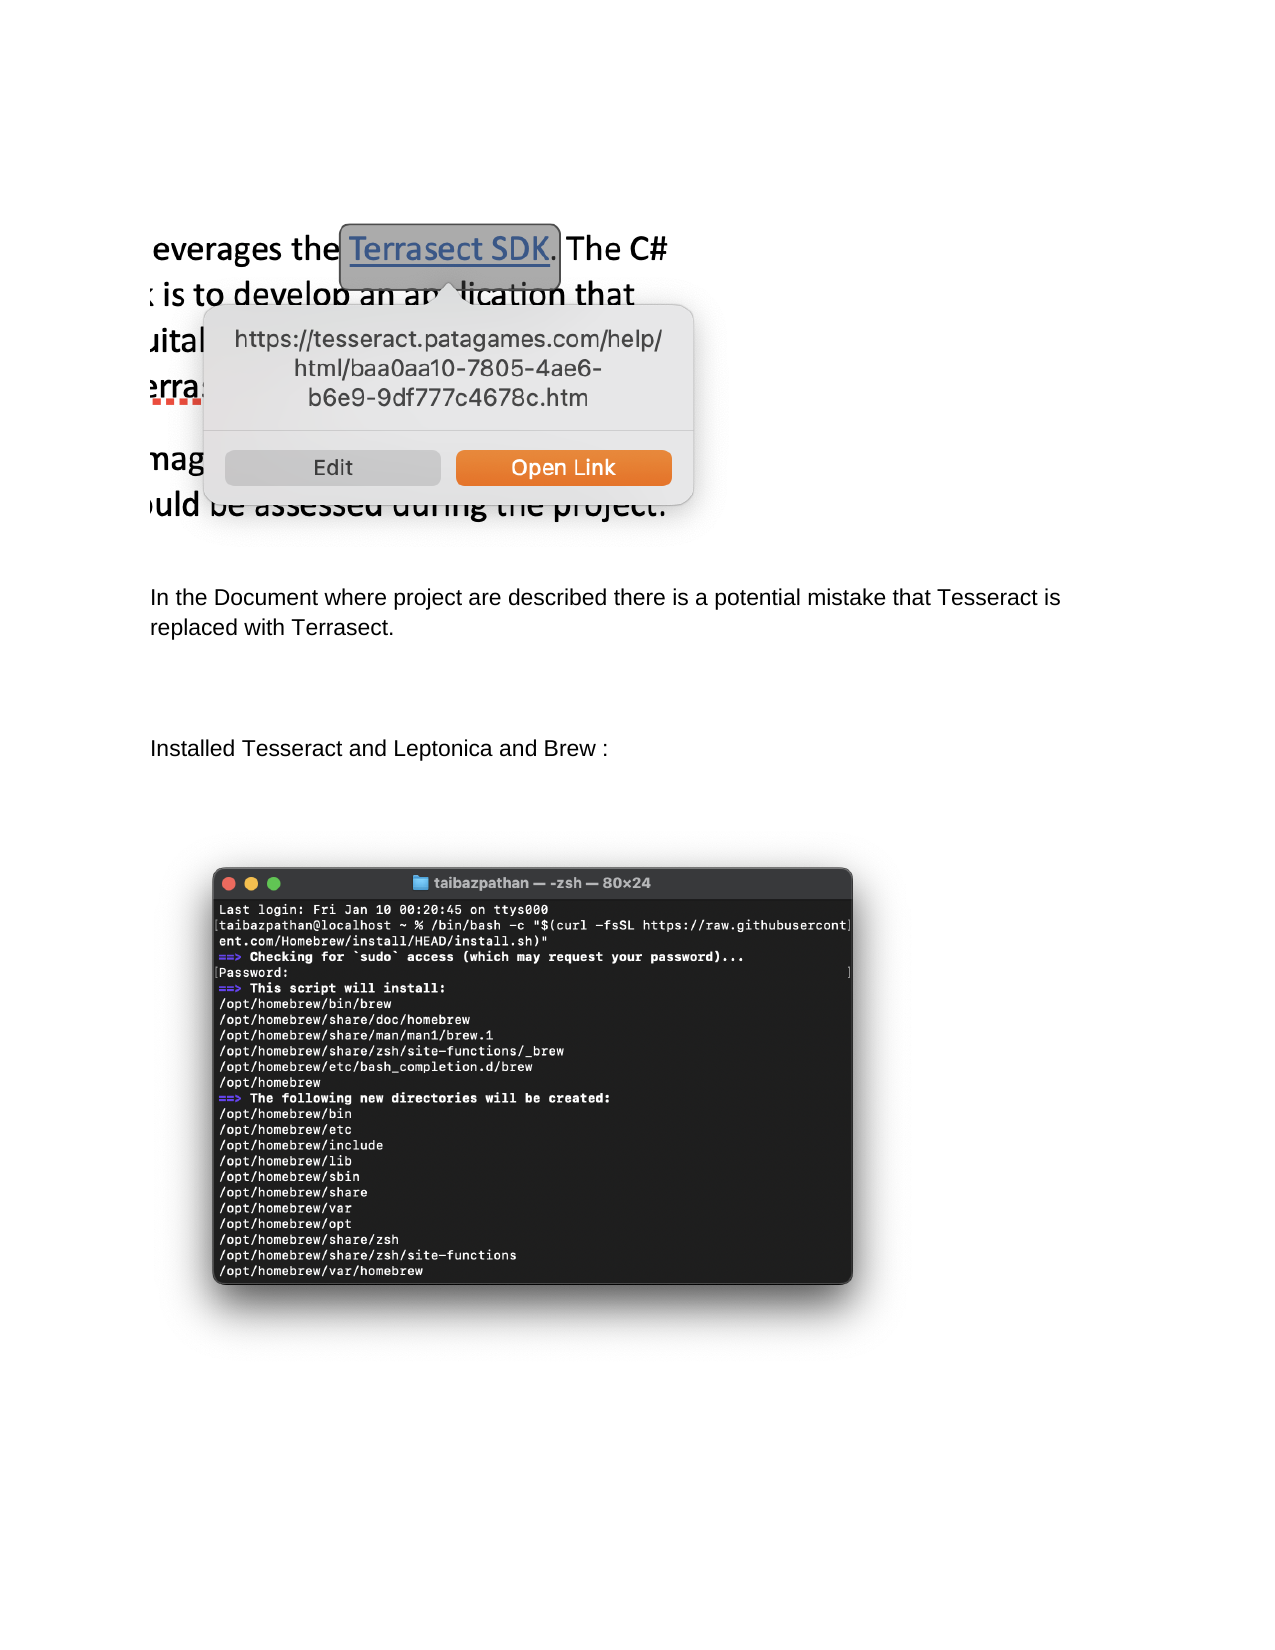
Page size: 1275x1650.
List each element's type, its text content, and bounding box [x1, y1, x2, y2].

text Installed Tesseract and Leptonica and Brew : [150, 735, 1125, 761]
picture [150, 825, 914, 1367]
text In the Document where project are described there is a potential mistake that Tesseract is replaced with Terrasect. [150, 584, 1125, 670]
picture [150, 180, 768, 550]
